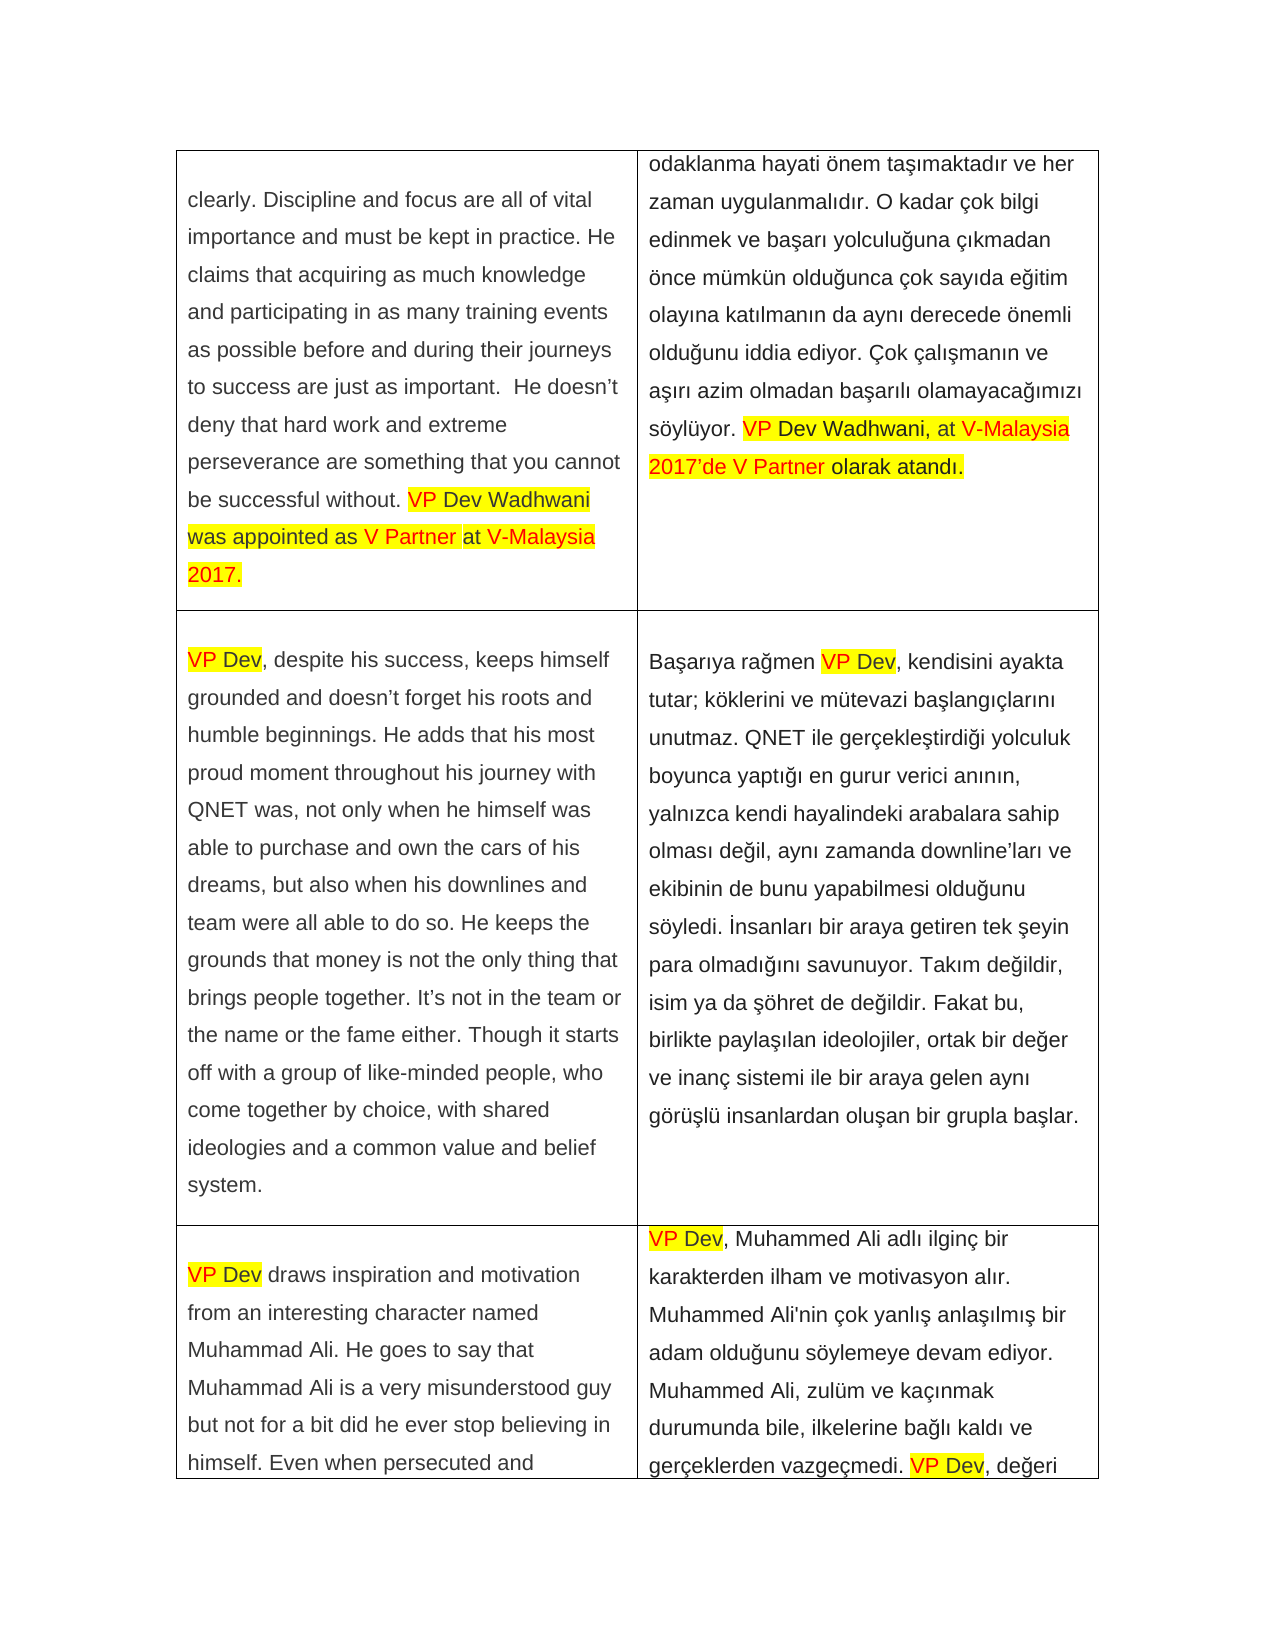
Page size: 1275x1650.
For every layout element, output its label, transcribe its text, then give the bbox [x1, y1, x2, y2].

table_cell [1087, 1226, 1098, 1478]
table_cell VP Dev, despite his success, keeps himself grounded and doesn’t forget his roots and humble beginnings. He adds that his most proud moment throughout his journey with QNET was, not only when he himself was able to purchase and own the cars of his dreams, but also when his downlines and team were all able to do so. He keeps the grounds that money is not the only thing that brings people together. It’s not in the team or the name or the fame either. Though it starts off with a group of like-minded people, who come together by choice, with shared ideologies and a common value and belief system. [177, 611, 637, 1225]
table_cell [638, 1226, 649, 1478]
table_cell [177, 1226, 637, 1478]
table_cell Başarıya rağmen VP Dev, kendisini ayakta tutar; köklerini ve mütevazi başlangıçlarını unutmaz. QNET ile gerçekleştirdiği yolculuk boyunca yaptığı en gurur verici anının, yalnızca kendi hayalindeki arabalara sahip olması değil, aynı zamanda downline’ları ve ekibinin de bunu yapabilmesi olduğunu söyledi. İnsanları bir araya getiren tek şeyin para olmadığını savunuyor. Takım değildir, isim ya da şöhret de değildir. Fakat bu, birlikte paylaşılan ideolojiler, ortak bir değer ve inanç sistemi ile bir araya gelen aynı görüşlü insanlardan oluşan bir grupla başlar. [638, 611, 1098, 1225]
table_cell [177, 151, 637, 610]
